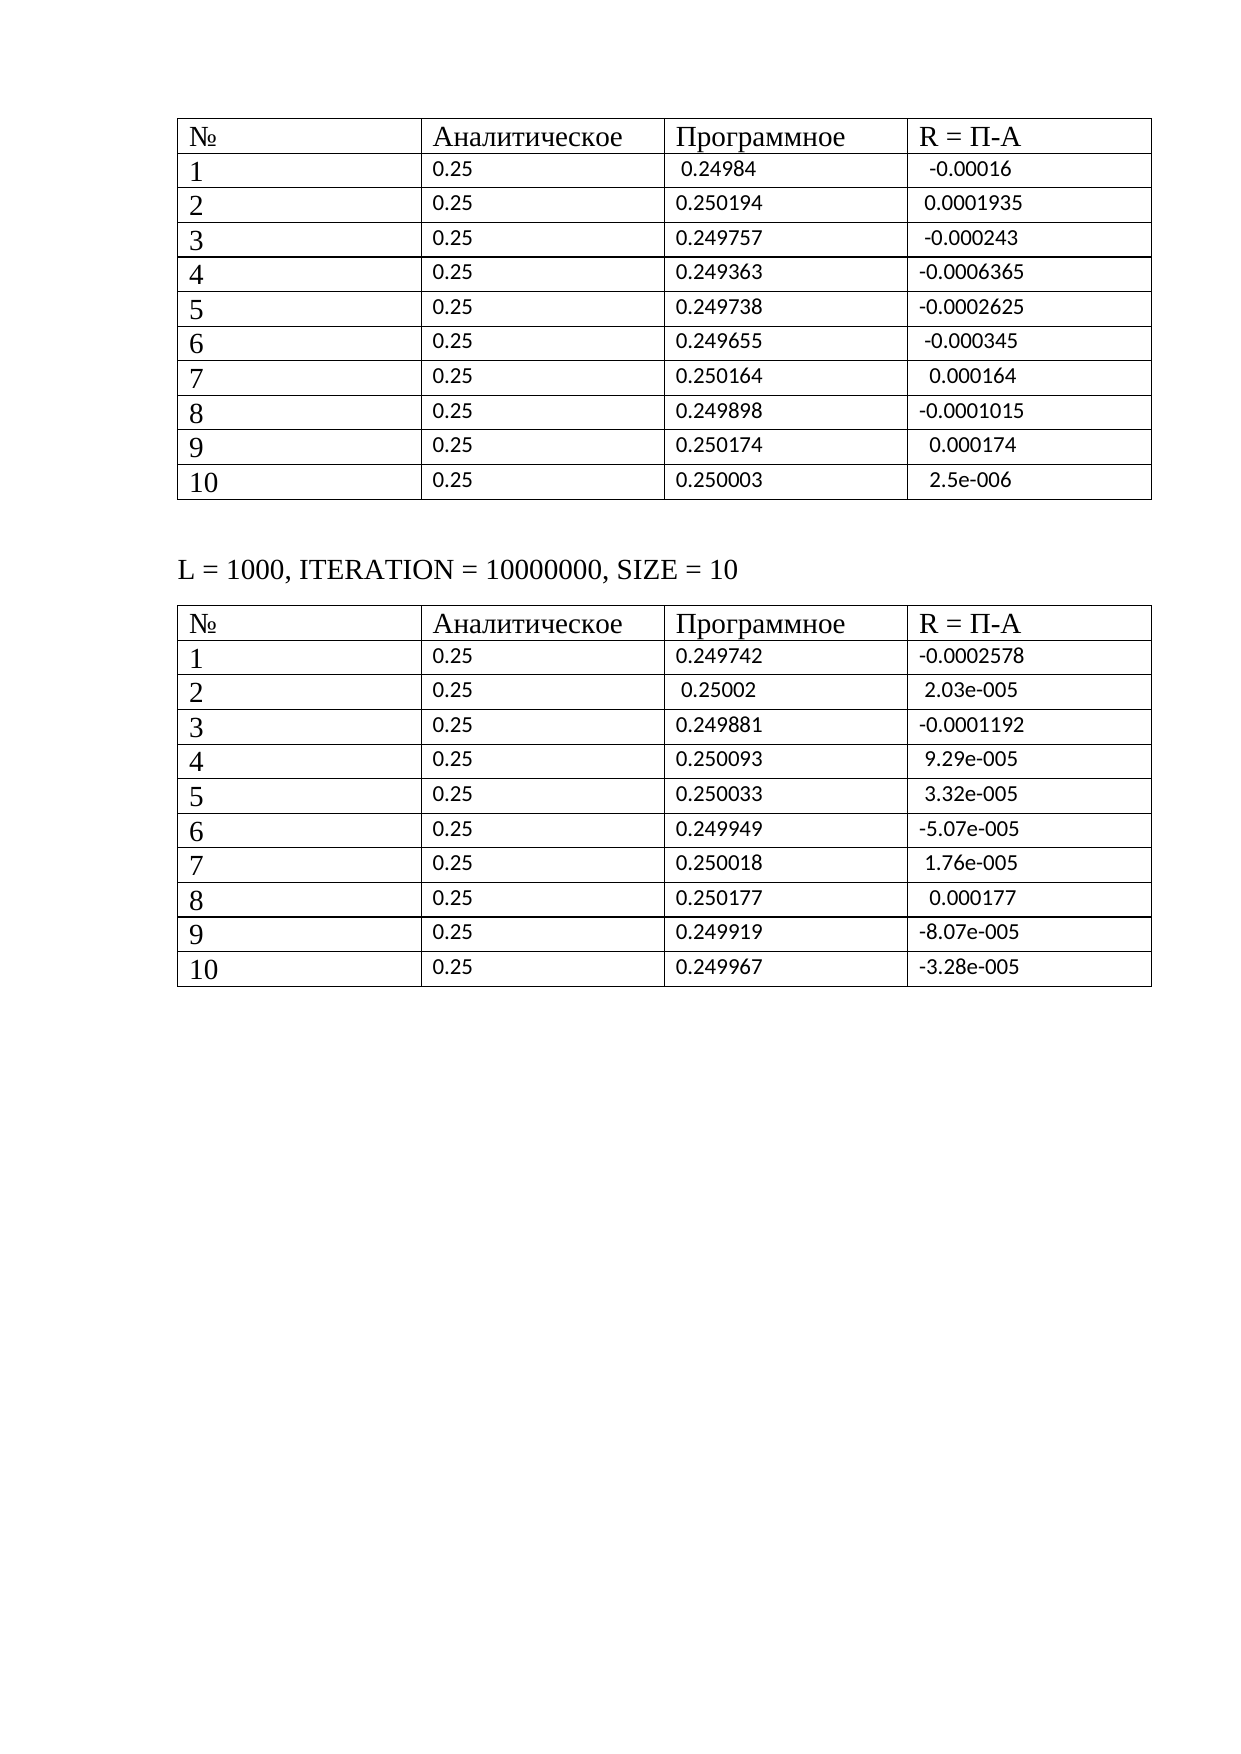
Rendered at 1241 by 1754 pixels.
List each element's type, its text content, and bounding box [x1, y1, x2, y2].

table_cell 9 [178, 918, 421, 951]
table_cell 0.25 [422, 430, 664, 464]
table_cell 0.249363 [665, 258, 907, 291]
table_cell 5 [178, 292, 421, 326]
table_cell 0.250018 [665, 848, 907, 882]
table_cell 5 [178, 779, 421, 813]
table_cell 0.25 [422, 465, 664, 498]
table_cell 0.249757 [665, 223, 907, 256]
table_cell 0.000174 [908, 430, 1151, 464]
table_cell 1 [178, 641, 421, 674]
table_cell -0.0001015 [908, 396, 1151, 429]
table_cell 0.25 [422, 641, 664, 674]
table_cell 2 [178, 188, 421, 222]
table_cell 2.5e-006 [908, 465, 1151, 498]
table_cell 9.29e-005 [908, 745, 1151, 778]
table_cell -0.0006365 [908, 258, 1151, 291]
table_cell 2.03e-005 [908, 675, 1151, 709]
table_cell 0.25 [422, 918, 664, 951]
table_cell 0.25 [422, 223, 664, 256]
table_cell 7 [178, 848, 421, 882]
table_cell 1.76e-005 [908, 848, 1151, 882]
table_cell 0.25 [422, 292, 664, 326]
table_cell 4 [178, 258, 421, 291]
table_cell 0.25 [422, 883, 664, 916]
table_cell 0.25 [422, 848, 664, 882]
table_header Аналитическое [422, 606, 664, 640]
table_cell -0.0002578 [908, 641, 1151, 674]
table_cell 3.32e-005 [908, 779, 1151, 813]
table_cell 7 [178, 361, 421, 395]
table_cell 0.000177 [908, 883, 1151, 916]
table_cell 0.25 [422, 327, 664, 360]
table_cell 0.250177 [665, 883, 907, 916]
table_cell 0.25 [422, 814, 664, 847]
table_cell 4 [178, 745, 421, 778]
table_cell 0.25 [422, 710, 664, 743]
table_cell 8 [178, 396, 421, 429]
table_cell 0.25 [422, 258, 664, 291]
table_header № [178, 119, 421, 153]
table_cell 6 [178, 327, 421, 360]
table_cell 0.249738 [665, 292, 907, 326]
table_cell 0.249742 [665, 641, 907, 674]
table_cell 0.25 [422, 779, 664, 813]
table_cell 0.25002 [665, 675, 907, 709]
table_cell -0.0002625 [908, 292, 1151, 326]
table_cell 2 [178, 675, 421, 709]
table_cell 8 [178, 883, 421, 916]
table_cell -5.07e-005 [908, 814, 1151, 847]
table_cell 1 [178, 154, 421, 187]
table_cell 0.25 [422, 188, 664, 222]
table_cell -0.000345 [908, 327, 1151, 360]
table_cell 0.249919 [665, 918, 907, 951]
table_header Аналитическое [422, 119, 664, 153]
table_cell 0.250003 [665, 465, 907, 498]
table_cell 3 [178, 223, 421, 256]
table_cell 0.249949 [665, 814, 907, 847]
table_cell 0.0001935 [908, 188, 1151, 222]
table_cell -3.28e-005 [908, 952, 1151, 986]
table_cell 0.250194 [665, 188, 907, 222]
table_cell 9 [178, 430, 421, 464]
table_cell -0.00016 [908, 154, 1151, 187]
table_cell 10 [178, 952, 421, 986]
table_cell 0.24984 [665, 154, 907, 187]
table_header R = П-А [908, 119, 1151, 153]
table_cell 0.250093 [665, 745, 907, 778]
table_header Программное [665, 606, 907, 640]
table_header Программное [665, 119, 907, 153]
table_cell 0.249881 [665, 710, 907, 743]
table_cell 6 [178, 814, 421, 847]
table_cell -0.0001192 [908, 710, 1151, 743]
table_cell 0.25 [422, 952, 664, 986]
table_cell 0.25 [422, 396, 664, 429]
table_cell 0.25 [422, 154, 664, 187]
table_cell 0.25 [422, 745, 664, 778]
table_cell 0.250164 [665, 361, 907, 395]
table_header № [178, 606, 421, 640]
table_cell 0.25 [422, 361, 664, 395]
table_cell 0.249898 [665, 396, 907, 429]
table_header R = П-А [908, 606, 1151, 640]
table_cell -8.07e-005 [908, 918, 1151, 951]
table_cell 0.250033 [665, 779, 907, 813]
text L = 1000, ITERATION = 10000000, SIZE = 10 [177, 552, 1152, 586]
table_cell 3 [178, 710, 421, 743]
table_cell 0.249967 [665, 952, 907, 986]
table_cell 0.000164 [908, 361, 1151, 395]
table_cell 0.25 [422, 675, 664, 709]
table_cell 0.250174 [665, 430, 907, 464]
table_cell 10 [178, 465, 421, 498]
table_cell -0.000243 [908, 223, 1151, 256]
table_cell 0.249655 [665, 327, 907, 360]
